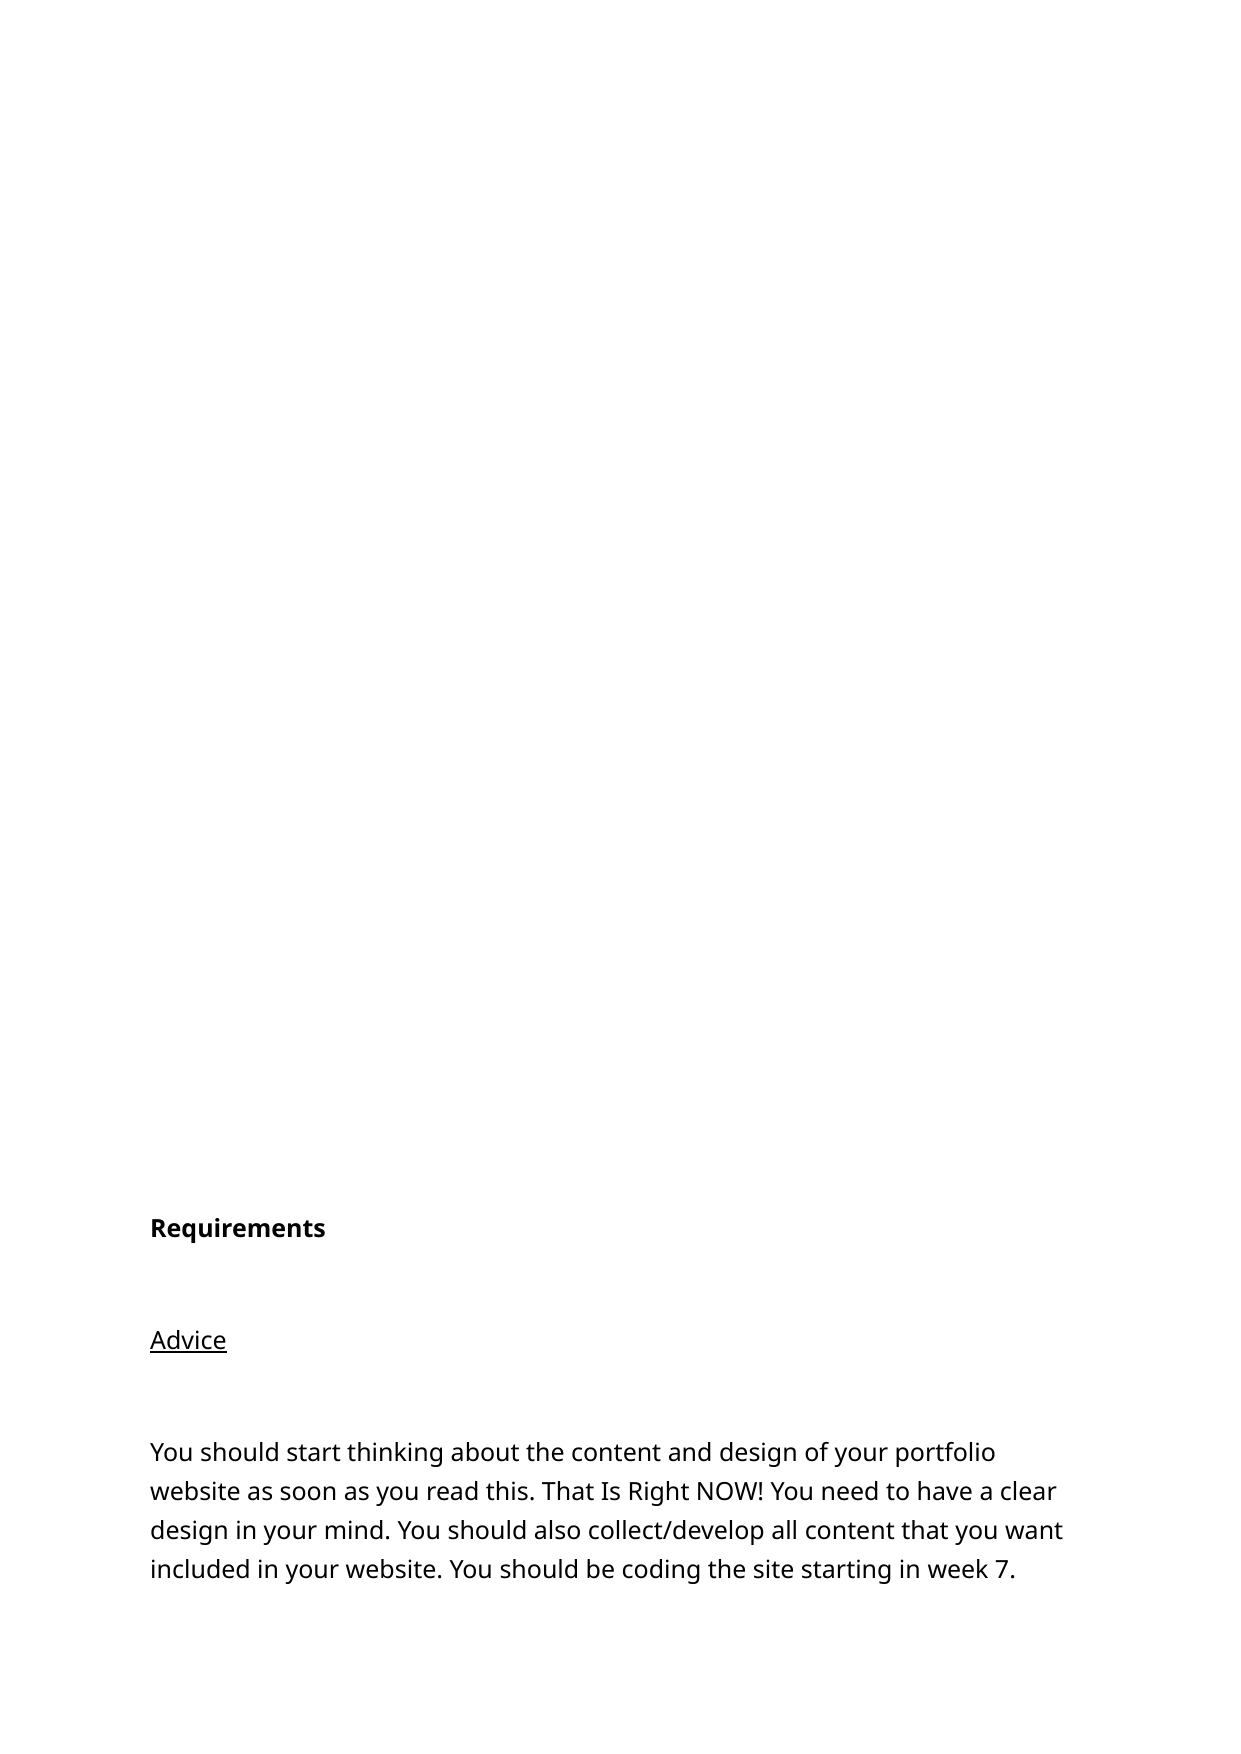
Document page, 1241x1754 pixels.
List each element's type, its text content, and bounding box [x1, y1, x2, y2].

text Advice [150, 1322, 1090, 1357]
text Requirements [150, 1211, 1090, 1245]
text You should start thinking about the content and design of your portfolio website as soon as you read this. That Is Right NOW! You need to have a clear design in your mind. You should also collect/develop all content that you want included in your website. You should be coding the site starting in week 7. [150, 1434, 1090, 1586]
